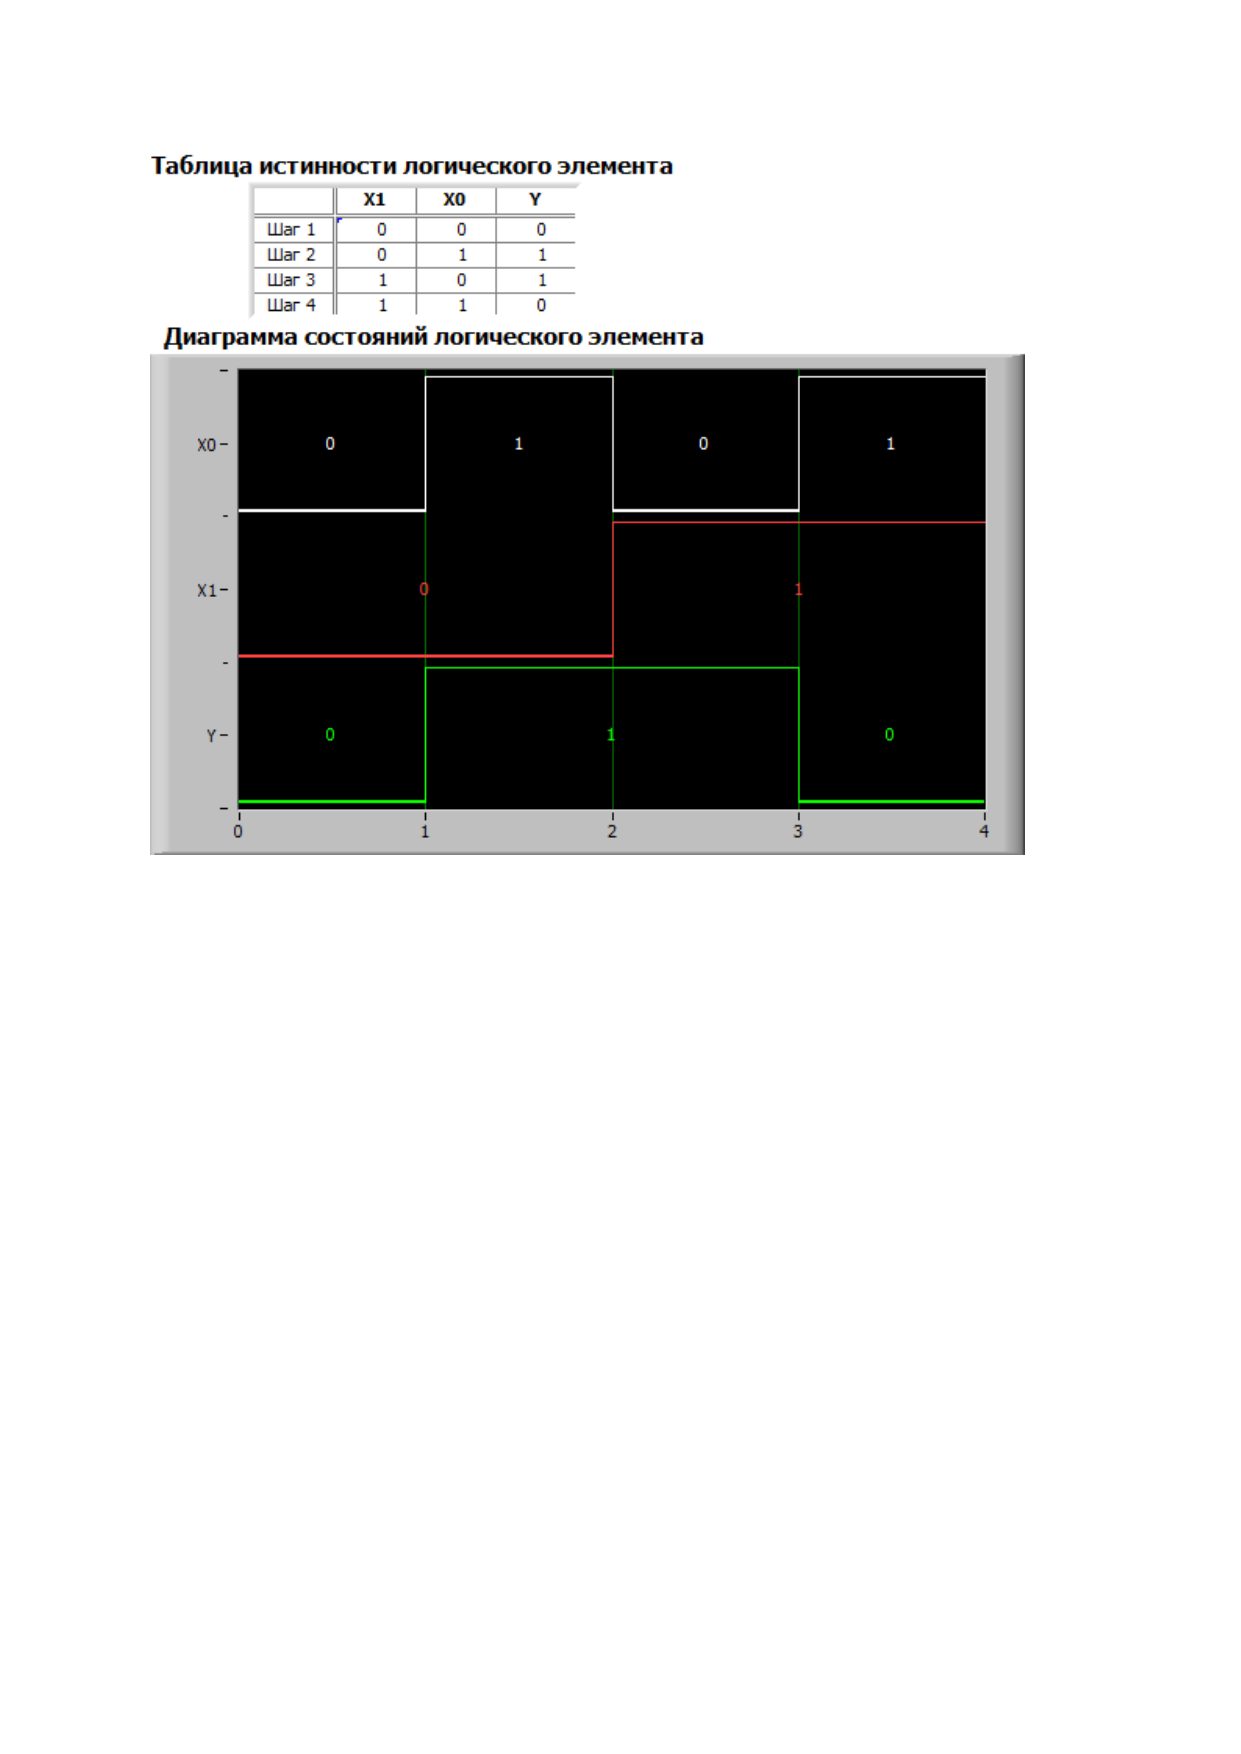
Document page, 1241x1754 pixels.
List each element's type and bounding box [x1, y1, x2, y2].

picture [150, 150, 1025, 855]
